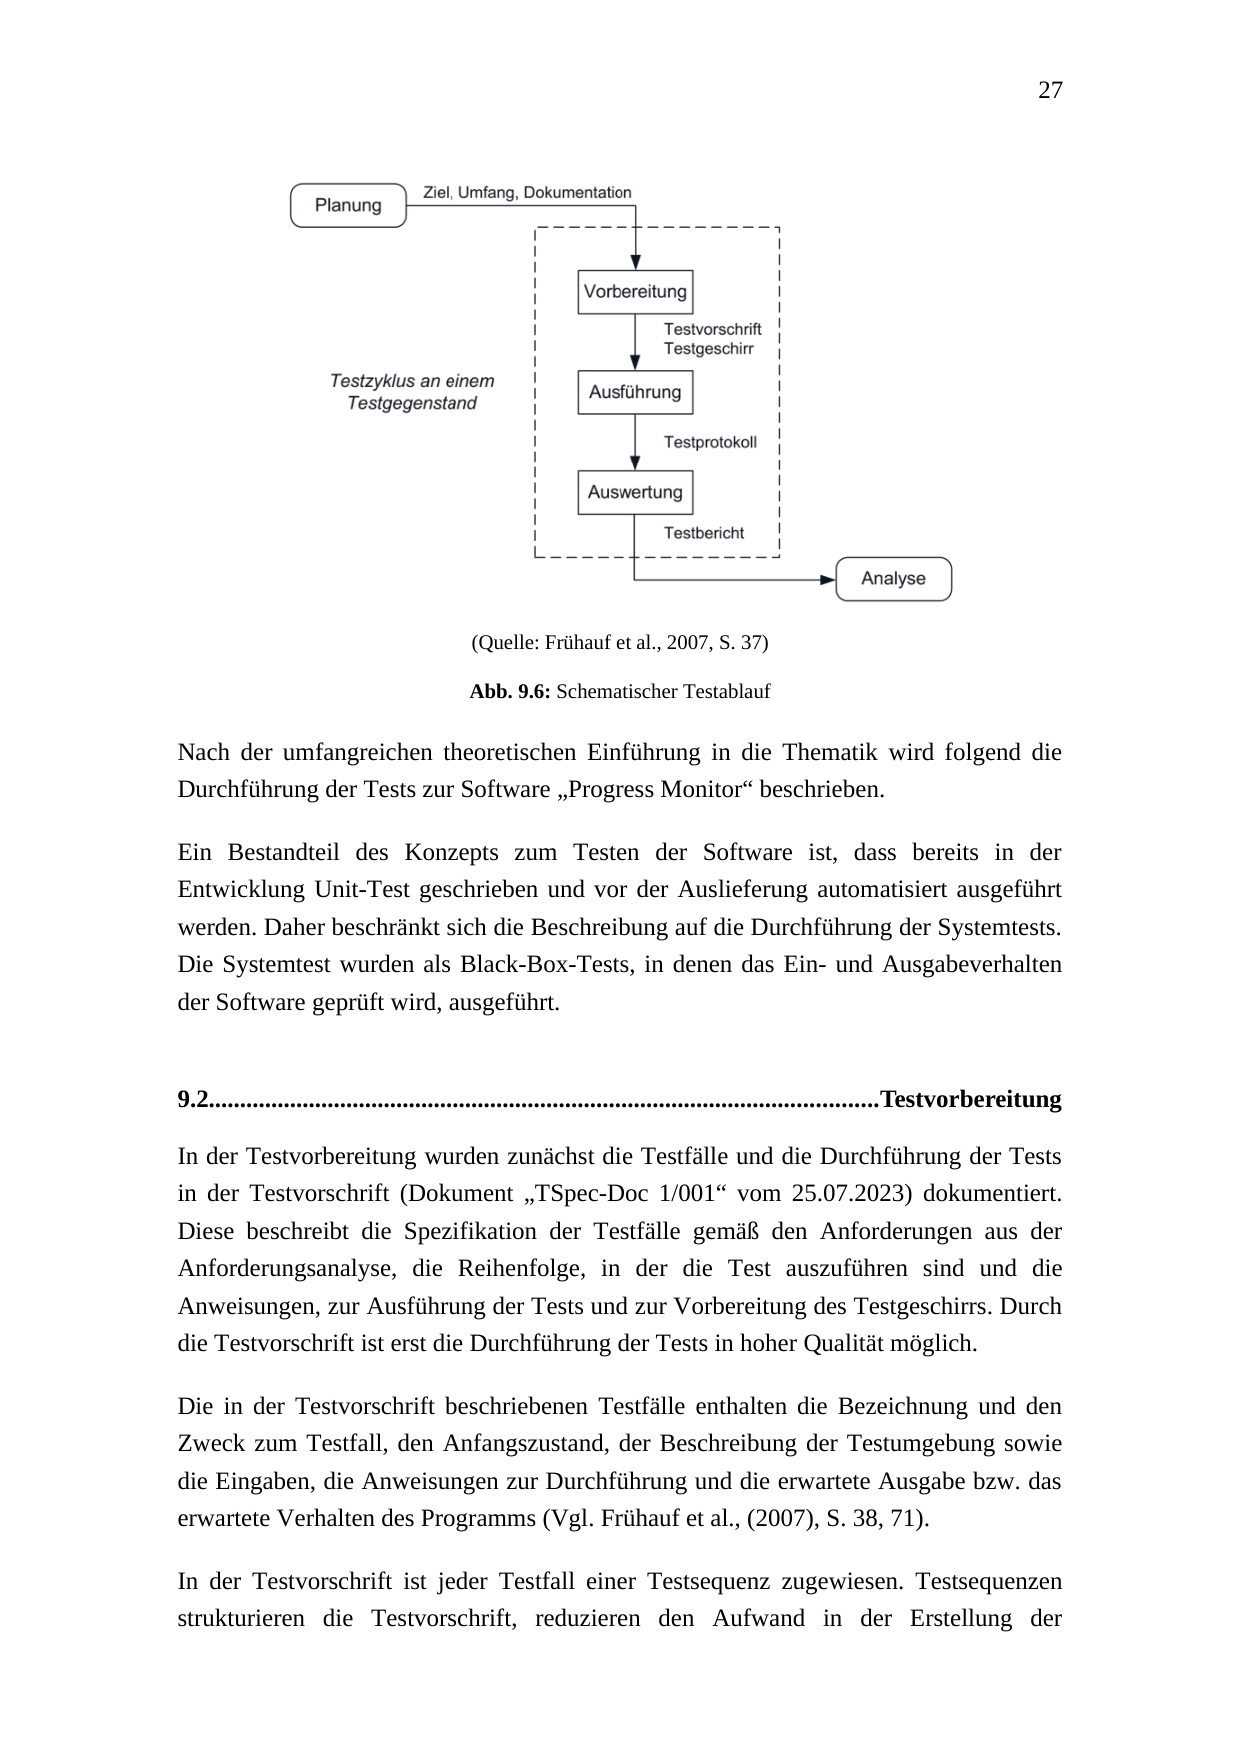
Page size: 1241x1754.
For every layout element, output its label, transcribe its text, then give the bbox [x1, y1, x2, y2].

subtitle Testvorbereitung [177, 1078, 1063, 1115]
text Nach der umfangreichen theoretischen Einführung in die Thematik wird folgend die Durchführung der Tests zur Software „Progress Monitor“ beschrieben. [177, 728, 1063, 803]
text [177, 1557, 1063, 1632]
text In der Testvorbereitung wurden zunächst die Testfälle und die Durchführung der Tests in der Testvorschrift (Dokument „TSpec-Doc 1/001“ vom 25.07.2023) dokumentiert. Diese beschreibt die Spezifikation der Testfälle gemäß den Anforderungen aus der Anforderungsanalyse, die Reihenfolge, in der die Test auszuführen sind und die Anweisungen, zur Ausführung der Tests und zur Vorbereitung des Testgeschirrs. Durch die Testvorschrift ist erst die Durchführung der Tests in hoher Qualität möglich. [177, 1132, 1063, 1357]
text Ein Bestandteil des Konzepts zum Testen der Software ist, dass bereits in der Entwicklung Unit-Test geschrieben und vor der Auslieferung automatisiert ausgeführt werden. Daher beschränkt sich die Beschreibung auf die Durchführung der Systemtests. Die Systemtest wurden als Black-Box-Tests, in denen das Ein- und Ausgabeverhalten der Software geprüft wird, ausgeführt. [177, 828, 1063, 1015]
picture [282, 177, 958, 605]
text (Quelle: Frühauf et al., 2007, S. 37) [177, 630, 1063, 654]
text Die in der Testvorschrift beschriebenen Testfälle enthalten die Bezeichnung und den Zweck zum Testfall, den Anfangszustand, der Beschreibung der Testumgebung sowie die Eingaben, die Anweisungen zur Durchführung und die erwartete Ausgabe bzw. das erwartete Verhalten des Programms (Vgl. Frühauf et al., (2007), S. 38, 71). [177, 1382, 1063, 1532]
